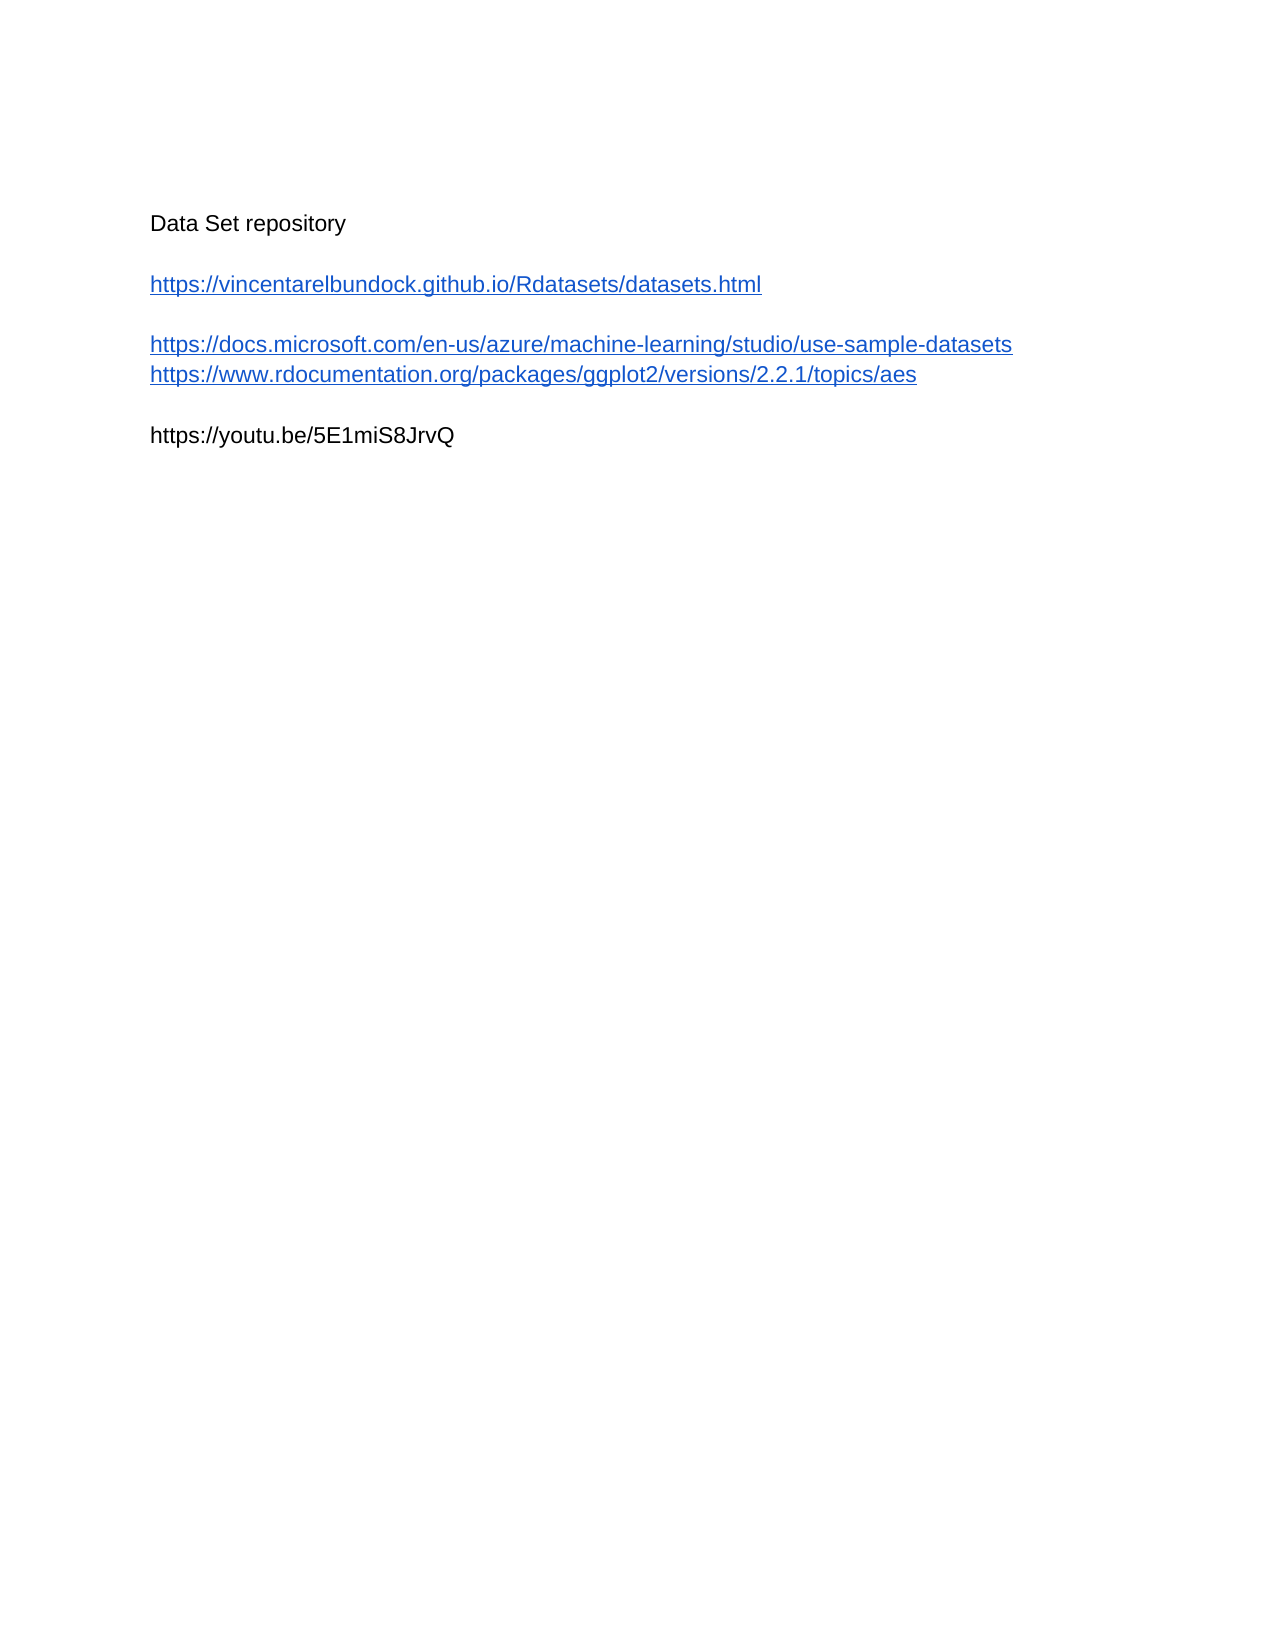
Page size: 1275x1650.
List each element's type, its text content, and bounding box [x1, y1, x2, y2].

text https://vincentarelbundock.github.io/Rdatasets/datasets.html [150, 271, 1125, 297]
text Data Set repository [150, 210, 1125, 237]
text https://www.rdocumentation.org/packages/ggplot2/versions/2.2.1/topics/aes [150, 361, 1125, 388]
text https://youtu.be/5E1miS8JrvQ [150, 422, 1125, 448]
text https://docs.microsoft.com/en-us/azure/machine-learning/studio/use-sample-datasets [150, 331, 1125, 358]
